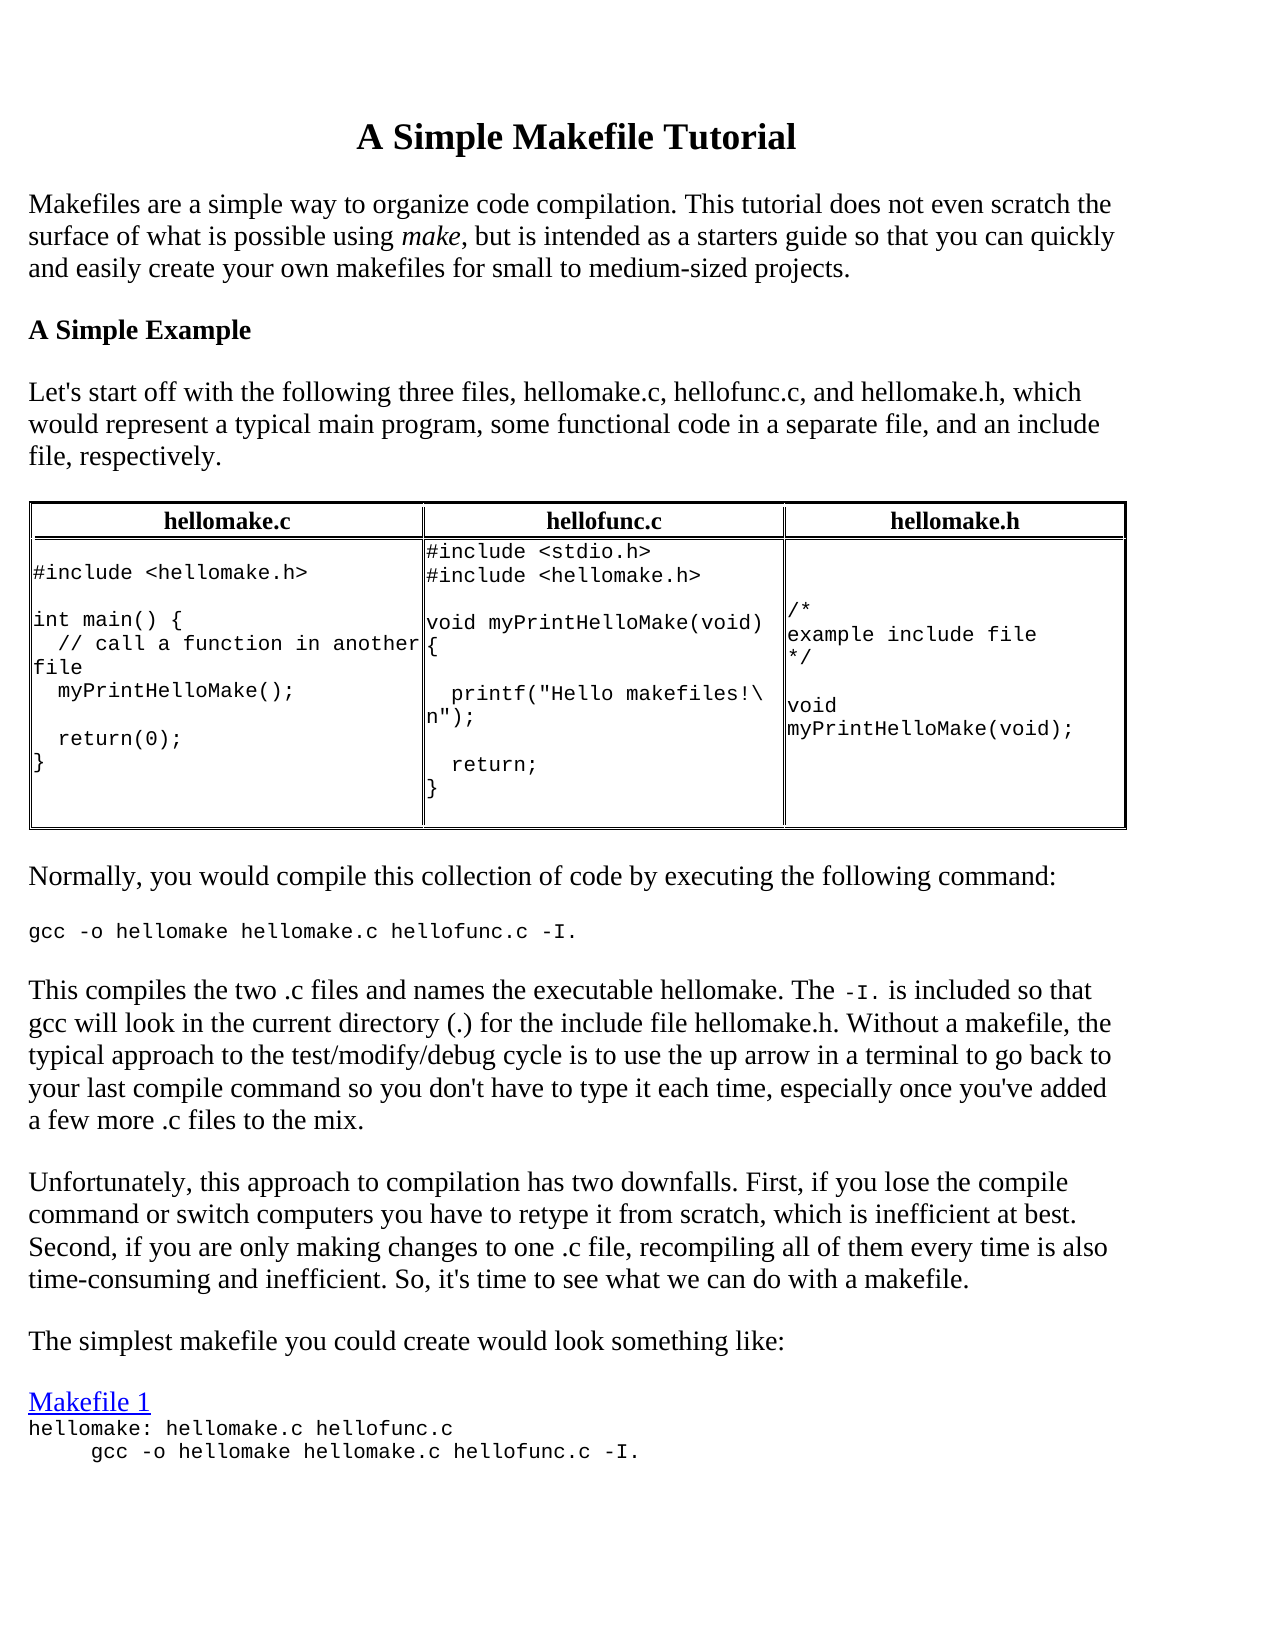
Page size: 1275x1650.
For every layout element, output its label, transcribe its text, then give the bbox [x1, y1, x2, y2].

text gcc -o hellomake hellomake.c hellofunc.c -I. [28, 1441, 1125, 1465]
text A Simple Makefile Tutorial [28, 114, 1125, 158]
text A Simple Example [28, 313, 1125, 346]
table_header hellomake.h [785, 504, 1124, 536]
table_cell #include <hellomake.h> int main() { // call a function in another file myPrintHelloMake(); return(0); } [32, 536, 423, 827]
table_header hellofunc.c [424, 504, 784, 536]
text Let's start off with the following three files, hellomake.c, hellofunc.c, and hellomake.h, which would represent a typical main program, some functional code in a separate file, and an include file, respectively. [28, 375, 1125, 472]
text Makefiles are a simple way to organize code compilation. This tutorial does not even scratch the surface of what is possible using make, but is intended as a starters guide so that you can quickly and easily create your own makefiles for small to medium-sized projects. [28, 187, 1125, 284]
text Normally, you would compile this collection of code by executing the following command: [28, 859, 1125, 891]
table_header hellomake.c [32, 504, 423, 536]
table_cell /* example include file */ void myPrintHelloMake(void); [785, 536, 1125, 827]
text The simplest makefile you could create would look something like: [28, 1323, 1125, 1356]
text Makefile 1 [28, 1385, 1125, 1417]
text Unfortunately, this approach to compilation has two downfalls. First, if you lose the compile command or switch computers you have to retype it from scratch, which is inefficient at best. Second, if you are only making changes to one .c file, recompiling all of them every time is also time-consuming and inefficient. So, it's time to see what we can do with a makefile. [28, 1165, 1125, 1294]
text This compiles the two .c files and names the executable hellomake. The -I. is included so that gcc will look in the current directory (.) for the include file hellomake.h. Without a makefile, the typical approach to the test/modify/debug cycle is to use the up arrow in a terminal to go back to your last compile command so you don't have to type it each time, especially once you've added a few more .c files to the mix. [28, 973, 1125, 1136]
text gcc -o hellomake hellomake.c hellofunc.c -I. [28, 921, 1125, 944]
table_cell #include <stdio.h> #include <hellomake.h> void myPrintHelloMake(void) { printf("Hello makefiles!\n"); return; } [424, 540, 784, 827]
text hellomake: hellomake.c hellofunc.c [28, 1417, 1125, 1441]
